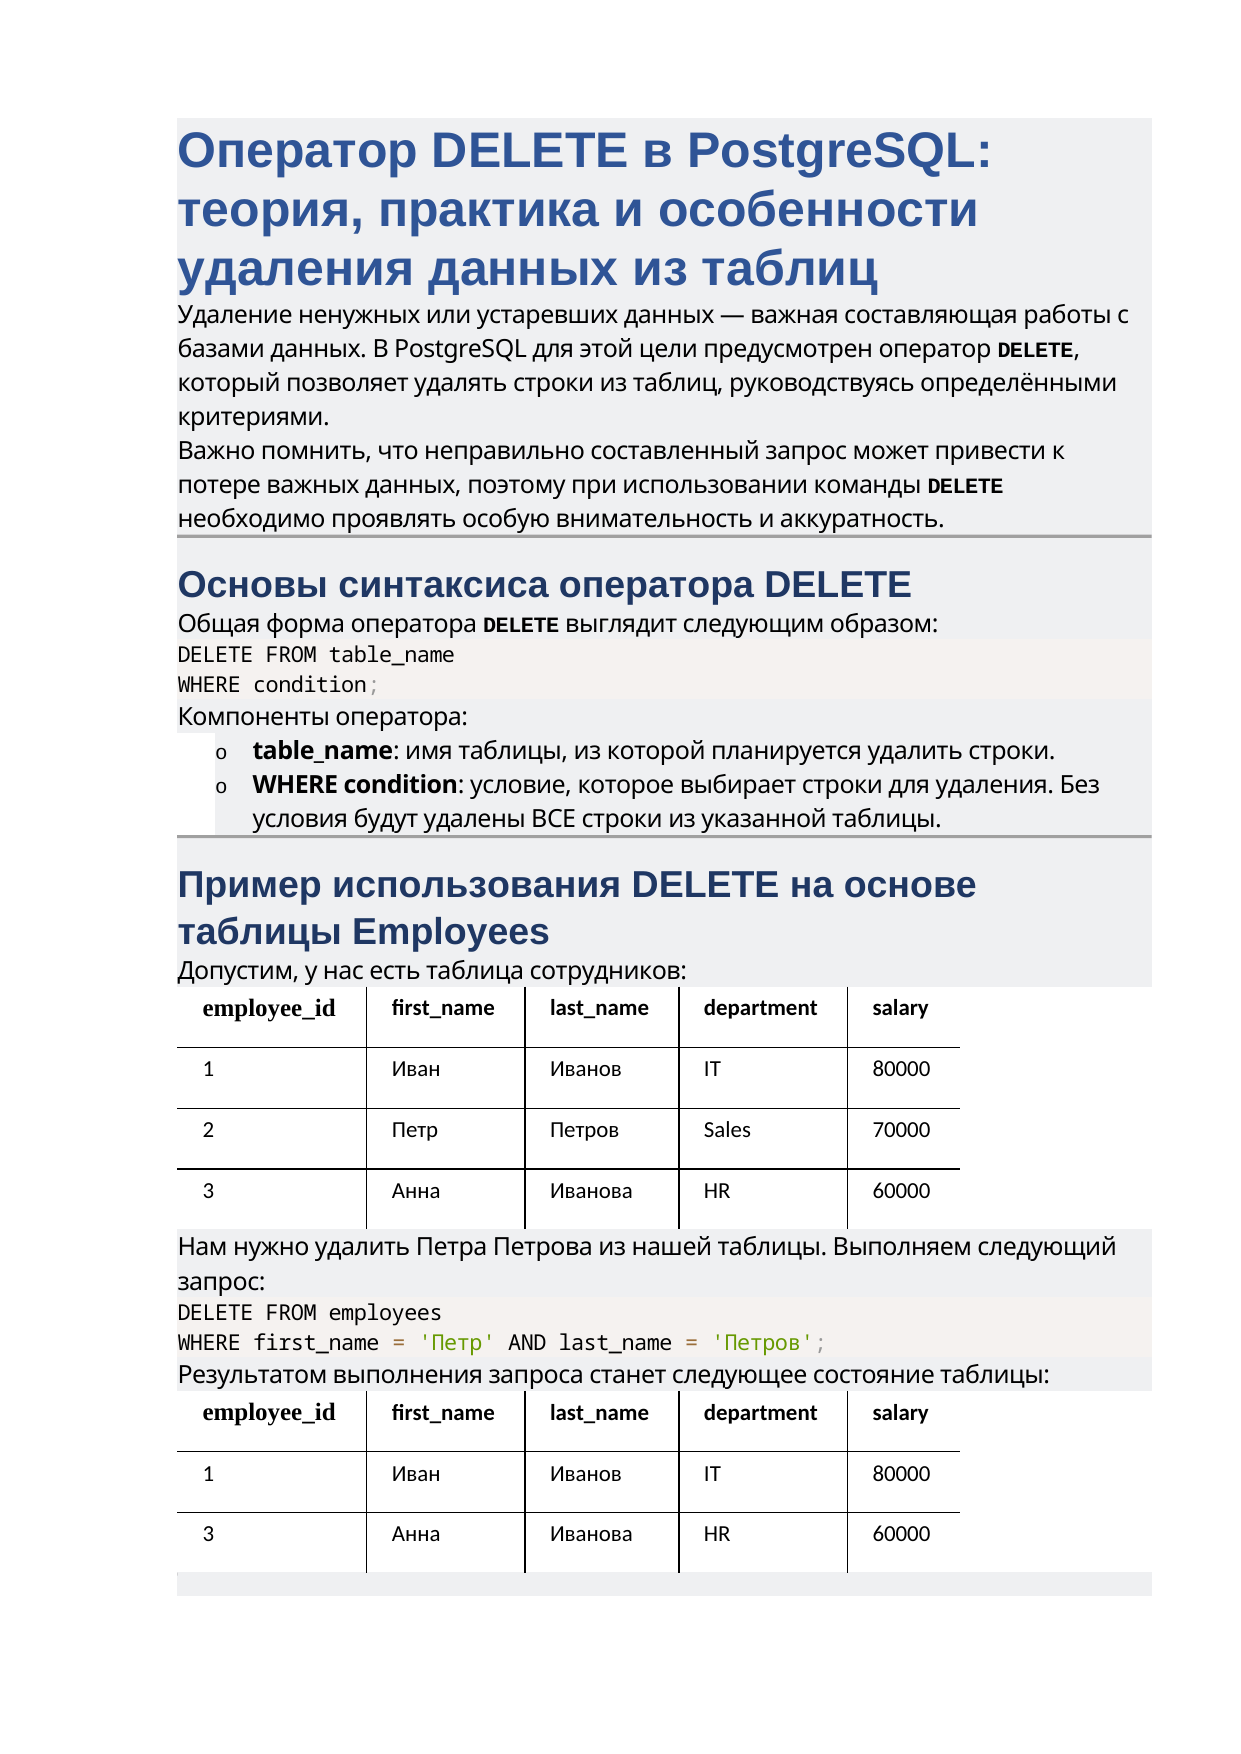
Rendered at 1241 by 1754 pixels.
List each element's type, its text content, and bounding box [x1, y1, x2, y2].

subtitle Основы синтаксиса оператора DELETE [177, 558, 1152, 605]
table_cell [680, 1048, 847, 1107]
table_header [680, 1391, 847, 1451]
text Результатом выполнения запроса станет следующее состояние таблицы: [177, 1357, 1152, 1391]
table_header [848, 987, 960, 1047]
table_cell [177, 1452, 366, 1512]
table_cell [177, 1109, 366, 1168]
text DELETE FROM table_name [177, 639, 1152, 669]
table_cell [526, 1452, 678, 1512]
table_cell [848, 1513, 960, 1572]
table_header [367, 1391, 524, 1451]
subtitle Пример использования DELETE на основе таблицы Employees [177, 859, 1152, 952]
text Нам нужно удалить Петра Петрова из нашей таблицы. Выполняем следующий запрос: [177, 1229, 1152, 1297]
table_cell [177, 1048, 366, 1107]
text DELETE FROM employees [177, 1297, 1152, 1327]
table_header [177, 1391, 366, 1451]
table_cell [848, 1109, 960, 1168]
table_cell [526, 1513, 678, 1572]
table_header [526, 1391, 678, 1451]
text Удаление ненужных или устаревших данных — важная составляющая работы с базами данных. В PostgreSQL для этой цели предусмотрен оператор DELETE, который позволяет удалять строки из таблиц, руководствуясь определёнными критериями. [177, 296, 1152, 432]
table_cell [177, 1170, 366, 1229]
text WHERE condition; [177, 669, 1152, 699]
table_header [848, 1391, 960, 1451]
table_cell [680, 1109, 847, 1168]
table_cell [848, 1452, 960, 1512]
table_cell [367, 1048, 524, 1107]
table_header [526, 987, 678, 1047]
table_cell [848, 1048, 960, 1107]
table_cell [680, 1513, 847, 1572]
subtitle Оператор DELETE в PostgreSQL: теория, практика и особенности удаления данных из таблиц [177, 118, 1152, 296]
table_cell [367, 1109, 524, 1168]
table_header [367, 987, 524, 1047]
text Компоненты оператора: [177, 699, 1152, 733]
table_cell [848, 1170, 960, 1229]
list WHERE condition: условие, которое выбирает строки для удаления. Без условия будут удалены ВСЕ строки из указанной таблицы. [215, 767, 1152, 835]
text Важно помнить, что неправильно составленный запрос может привести к потере важных данных, поэтому при использовании команды DELETE необходимо проявлять особую внимательность и аккуратность. [177, 432, 1152, 534]
text Допустим, у нас есть таблица сотрудников: [177, 952, 1152, 987]
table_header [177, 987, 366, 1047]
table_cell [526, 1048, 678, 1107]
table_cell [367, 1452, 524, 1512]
text Общая форма оператора DELETE выглядит следующим образом: [177, 605, 1152, 639]
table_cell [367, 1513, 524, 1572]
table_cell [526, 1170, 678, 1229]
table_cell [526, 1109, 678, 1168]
text WHERE first_name = 'Петр' AND last_name = 'Петров'; [177, 1327, 1152, 1357]
list table_name: имя таблицы, из которой планируется удалить строки. [215, 733, 1152, 767]
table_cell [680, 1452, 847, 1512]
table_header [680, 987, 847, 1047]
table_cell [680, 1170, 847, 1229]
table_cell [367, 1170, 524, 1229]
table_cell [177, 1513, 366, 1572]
